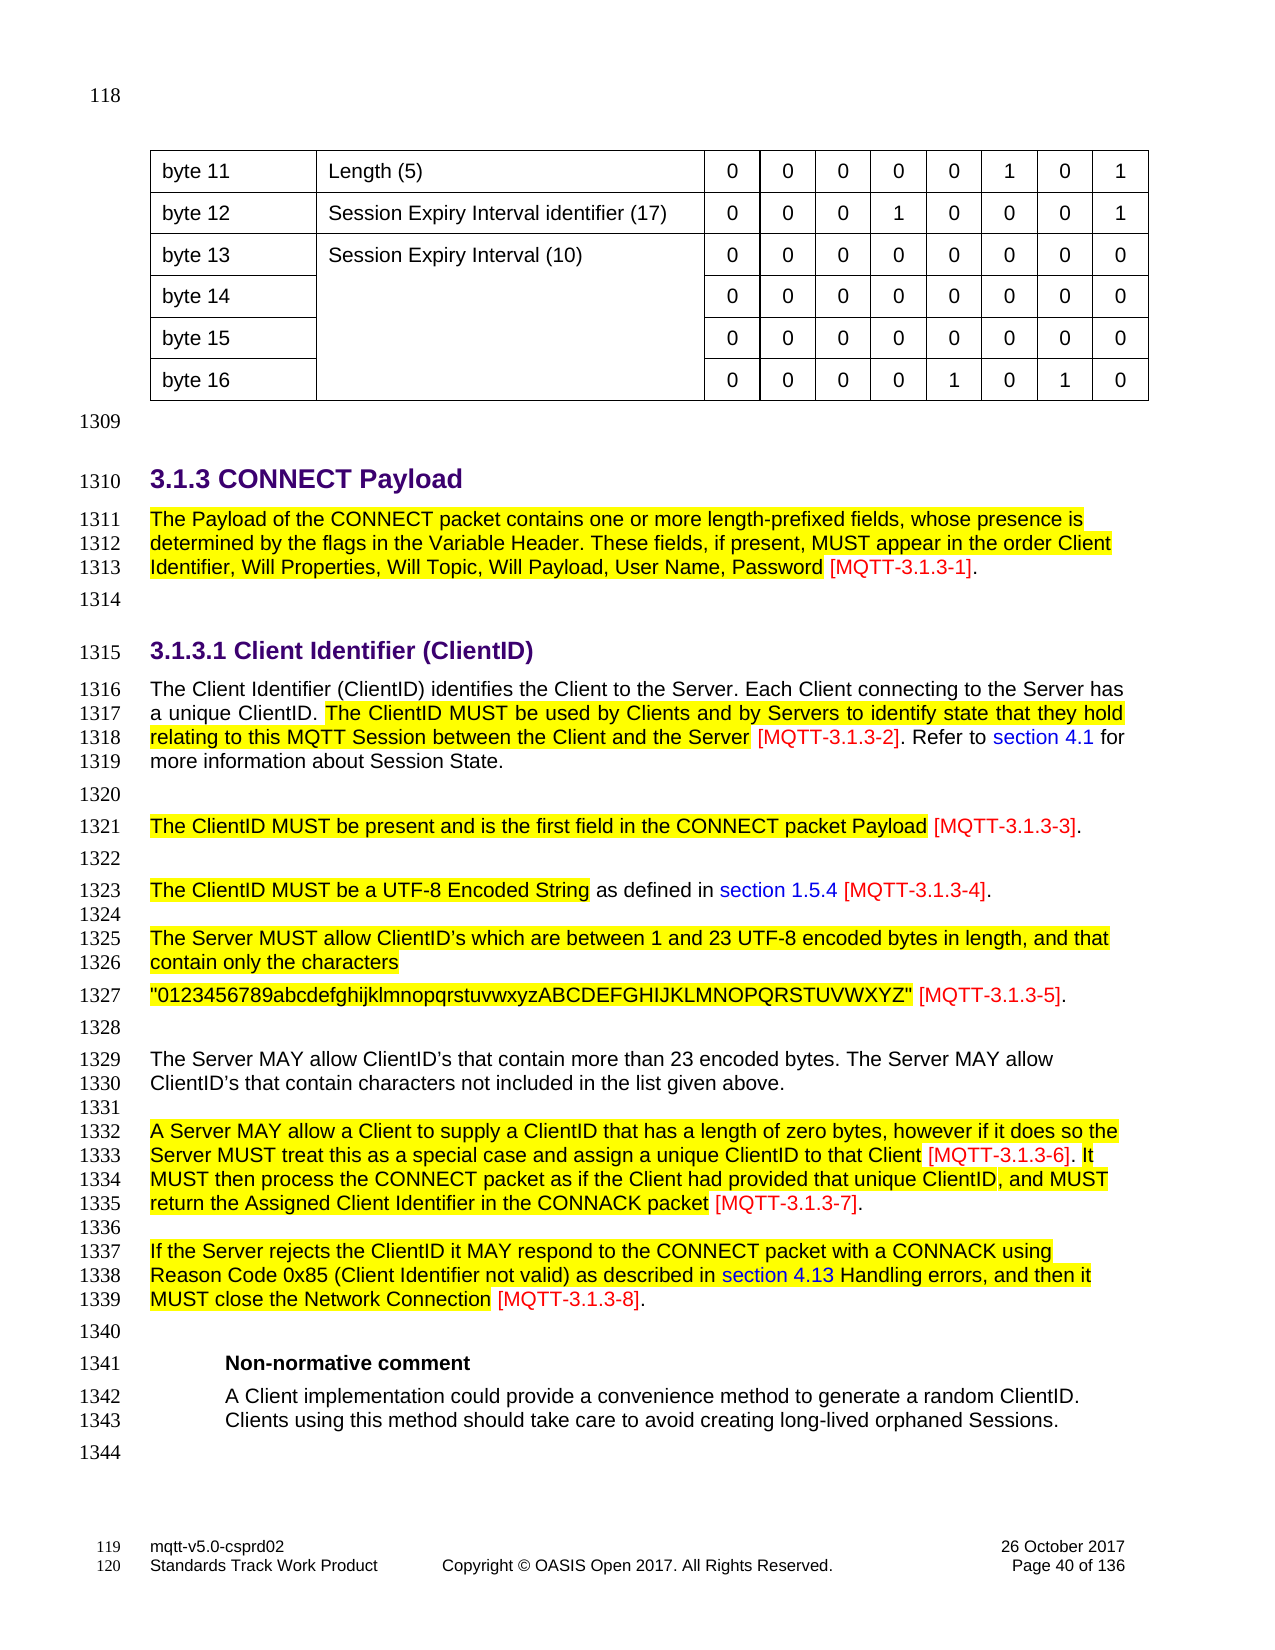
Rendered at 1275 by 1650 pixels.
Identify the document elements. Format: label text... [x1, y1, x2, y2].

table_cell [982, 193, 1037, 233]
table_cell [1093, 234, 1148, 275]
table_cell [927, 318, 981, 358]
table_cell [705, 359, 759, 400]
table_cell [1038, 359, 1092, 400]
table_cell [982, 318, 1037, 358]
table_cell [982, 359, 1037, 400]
text The Server MAY allow ClientID’s that contain more than 23 encoded bytes. The Server MAY allow ClientID’s that contain characters not included in the list given above. A Server MAY allow a Client to supply a ClientID that has a length of zero bytes, however if it does so the Server MUST treat this as a special case and assign a unique ClientID to that Client [MQTT-3.1.3-6]. It MUST then process the CONNECT packet as if the Client had provided that unique ClientID, and MUST return the Assigned Client Identifier in the CONNACK packet [MQTT-3.1.3-7]. If the Server rejects the ClientID it MAY respond to the CONNECT packet with a CONNACK using Reason Code 0x85 (Client Identifier not valid) as described in section 4.13 Handling errors, and then it MUST close the Network Connection [MQTT-3.1.3-8]. [150, 1047, 1125, 1311]
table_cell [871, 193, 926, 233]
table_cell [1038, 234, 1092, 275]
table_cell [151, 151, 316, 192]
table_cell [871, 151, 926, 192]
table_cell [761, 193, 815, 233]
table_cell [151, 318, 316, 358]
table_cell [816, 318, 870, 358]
text Non-normative comment [225, 1351, 1125, 1375]
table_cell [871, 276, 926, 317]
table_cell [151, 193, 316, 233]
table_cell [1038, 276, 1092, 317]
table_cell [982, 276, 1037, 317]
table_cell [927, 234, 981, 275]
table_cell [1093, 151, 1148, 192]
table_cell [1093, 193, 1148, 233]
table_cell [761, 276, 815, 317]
text The Client Identifier (ClientID) identifies the Client to the Server. Each Client connecting to the Server has a unique ClientID. The ClientID MUST be used by Clients and by Servers to identify state that they hold relating to this MQTT Session between the Client and the Server [MQTT-3.1.3-2]. Refer to section 4.1 for more information about Session State. [150, 677, 1125, 725]
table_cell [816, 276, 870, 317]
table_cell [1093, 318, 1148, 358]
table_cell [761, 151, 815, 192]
subtitle Client Identifier (ClientID) [150, 636, 1125, 665]
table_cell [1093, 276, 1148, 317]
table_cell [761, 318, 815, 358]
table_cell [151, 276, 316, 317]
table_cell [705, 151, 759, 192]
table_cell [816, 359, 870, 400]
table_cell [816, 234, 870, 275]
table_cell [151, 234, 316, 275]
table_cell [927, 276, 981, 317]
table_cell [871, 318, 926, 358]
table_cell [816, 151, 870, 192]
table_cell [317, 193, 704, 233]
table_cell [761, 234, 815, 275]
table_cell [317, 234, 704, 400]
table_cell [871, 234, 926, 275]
subtitle CONNECT Payload [150, 463, 1125, 494]
text The Client Identifier (ClientID) identifies the Client to the Server. Each Client connecting to the Server has a unique ClientID. The ClientID MUST be used by Clients and by Servers to identify state that they hold relating to this MQTT Session between the Client and the Server [MQTT-3.1.3-2]. Refer to section 4.1 for more information about Session State. [150, 725, 1125, 773]
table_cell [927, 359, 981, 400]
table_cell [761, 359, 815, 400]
text The Payload of the CONNECT packet contains one or more length-prefixed fields, whose presence is determined by the flags in the Variable Header. These fields, if present, MUST appear in the order Client Identifier, Will Properties, Will Topic, Will Payload, User Name, Password [MQTT-3.1.3-1]. [824, 507, 1125, 579]
text A Client implementation could provide a convenience method to generate a random ClientID. Clients using this method should take care to avoid creating long-lived orphaned Sessions. [225, 1383, 1125, 1431]
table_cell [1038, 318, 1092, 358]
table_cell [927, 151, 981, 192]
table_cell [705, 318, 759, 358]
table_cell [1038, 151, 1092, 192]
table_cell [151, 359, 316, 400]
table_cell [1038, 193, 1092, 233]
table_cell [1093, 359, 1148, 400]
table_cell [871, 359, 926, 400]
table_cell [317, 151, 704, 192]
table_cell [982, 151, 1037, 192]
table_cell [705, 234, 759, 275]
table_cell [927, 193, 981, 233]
text The ClientID MUST be a UTF-8 Encoded String as defined in section 1.5.4 [MQTT-3.1.3-4]. The Server MUST allow ClientID’s which are between 1 and 23 UTF-8 encoded bytes in length, and that contain only the characters [150, 878, 1125, 974]
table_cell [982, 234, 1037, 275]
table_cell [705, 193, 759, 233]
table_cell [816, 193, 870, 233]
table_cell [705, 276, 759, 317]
text "0123456789abcdefghijklmnopqrstuvwxyzABCDEFGHIJKLMNOPQRSTUVWXYZ" [MQTT-3.1.3-5]. [150, 982, 1125, 1006]
